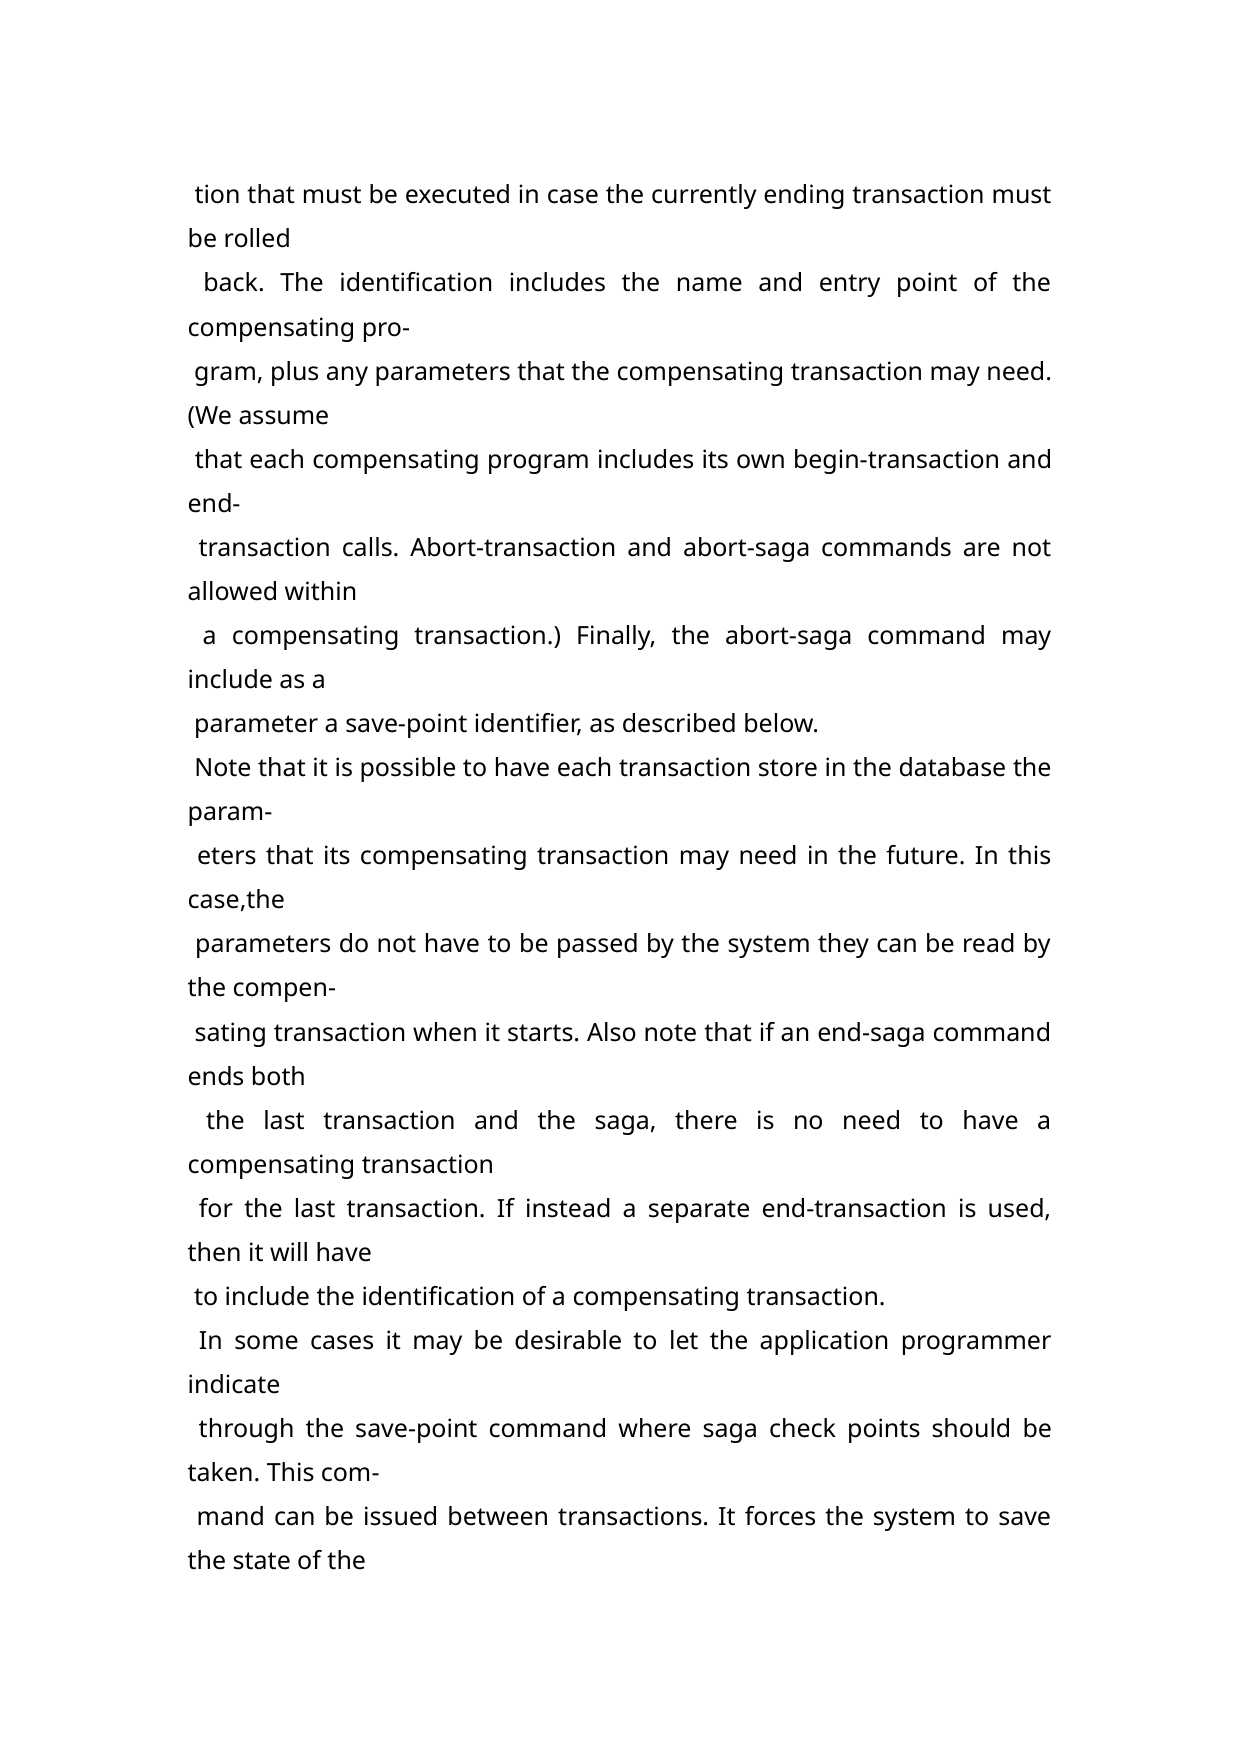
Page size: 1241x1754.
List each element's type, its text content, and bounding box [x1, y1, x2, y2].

text sating transaction when it starts. Also note that if an end-saga command ends both [187, 1009, 1053, 1097]
text eters that its compensating transaction may need in the future. In this case,the [187, 833, 1053, 921]
text gram, plus any parameters that the compensating transaction may need. (We assume [187, 348, 1053, 436]
text transaction calls. Abort-transaction and abort-saga commands are not allowed within [187, 524, 1053, 613]
text the last transaction and the saga, there is no need to have a compensating transaction [187, 1097, 1053, 1185]
text tion that must be executed in case the currently ending transaction must be rolled [187, 172, 1053, 260]
text back. The identification includes the name and entry point of the compensating pro- [187, 260, 1053, 348]
text Note that it is possible to have each transaction store in the database the param- [187, 745, 1053, 833]
text through the save-point command where saga check points should be taken. This com- [187, 1406, 1053, 1494]
text that each compensating program includes its own begin-transaction and end- [187, 436, 1053, 524]
text parameter a save-point identifier, as described below. [187, 701, 1053, 745]
text for the last transaction. If instead a separate end-transaction is used, then it will have [187, 1185, 1053, 1273]
text In some cases it may be desirable to let the application programmer indicate [187, 1318, 1053, 1406]
text to include the identification of a compensating transaction. [187, 1273, 1053, 1318]
text mand can be issued between transactions. It forces the system to save the state of the [187, 1494, 1053, 1582]
text parameters do not have to be passed by the system they can be read by the compen- [187, 921, 1053, 1009]
text a compensating transaction.) Finally, the abort-saga command may include as a [187, 613, 1053, 701]
